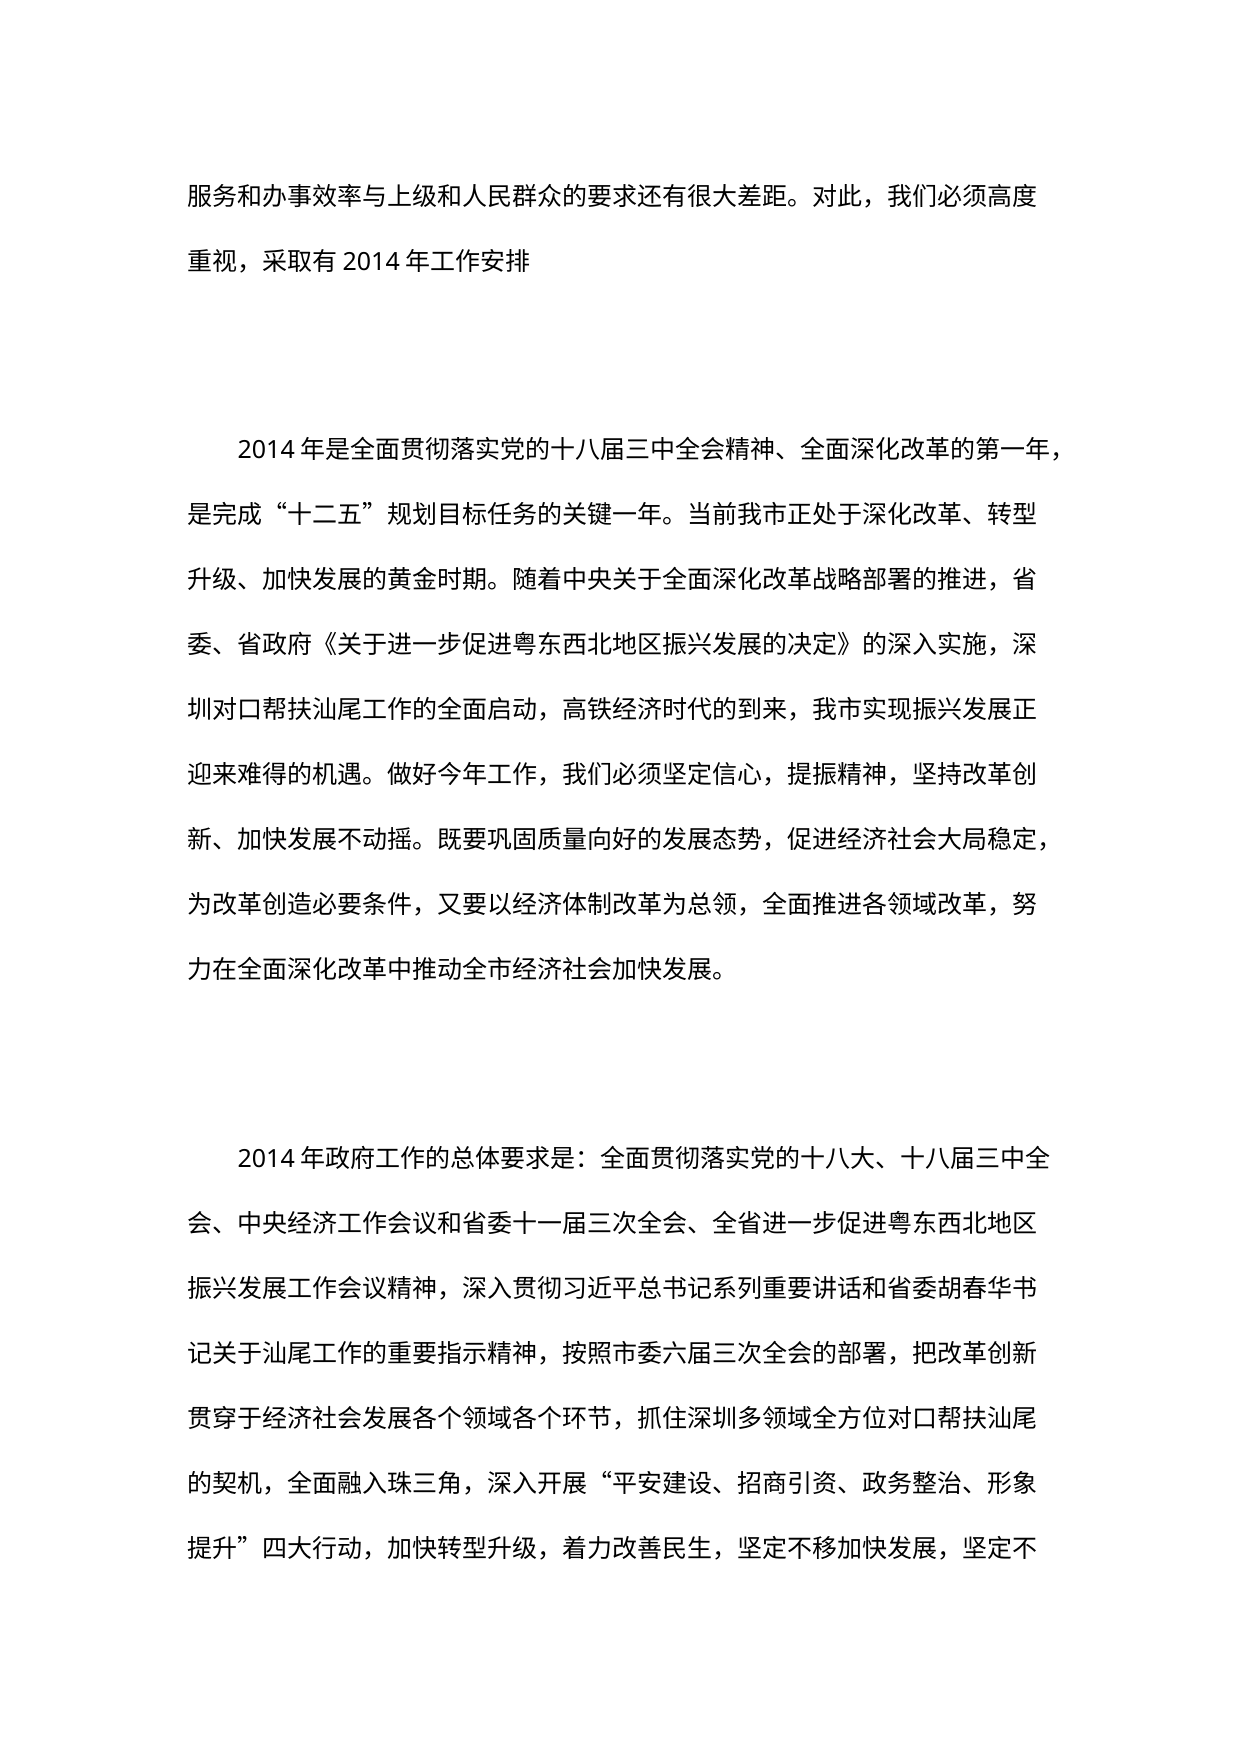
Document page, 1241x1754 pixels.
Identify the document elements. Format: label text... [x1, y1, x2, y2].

text 2014年是全面贯彻落实党的十八届三中全会精神、全面深化改革的第一年，是完成“十二五”规划目标任务的关键一年。当前我市正处于深化改革、转型升级、加快发展的黄金时期。随着中央关于全面深化改革战略部署的推进，省委、省政府《关于进一步促进粤东西北地区振兴发展的决定》的深入实施，深圳对口帮扶汕尾工作的全面启动，高铁经济时代的到来，我市实现振兴发展正迎来难得的机遇。做好今年工作，我们必须坚定信心，提振精神，坚持改革创新、加快发展不动摇。既要巩固质量向好的发展态势，促进经济社会大局稳定，为改革创造必要条件，又要以经济体制改革为总领，全面推进各领域改革，努力在全面深化改革中推动全市经济社会加快发展。 [187, 415, 1053, 1000]
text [187, 1124, 1053, 1579]
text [187, 162, 1053, 292]
